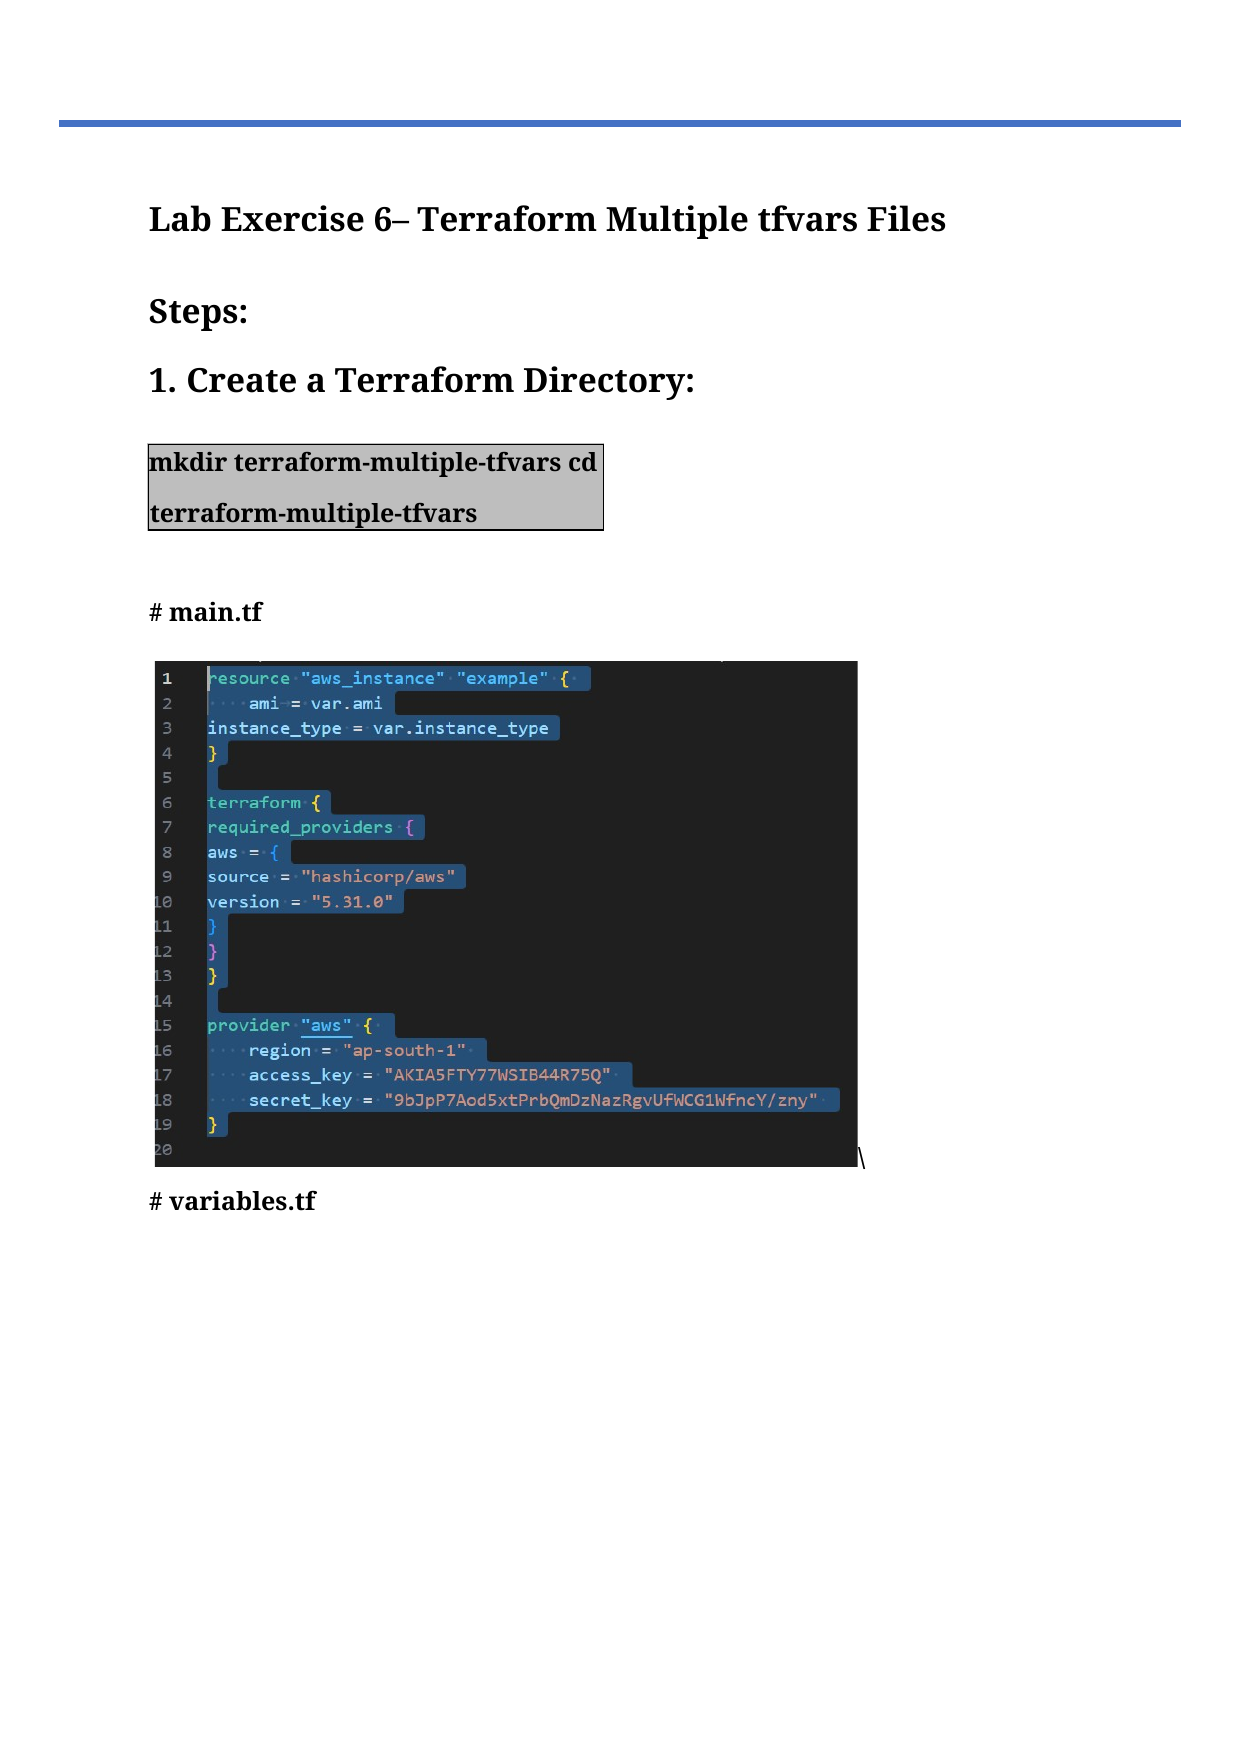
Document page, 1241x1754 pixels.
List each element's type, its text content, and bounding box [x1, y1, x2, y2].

subtitle # variables.tf [148, 1183, 1121, 1217]
text 1. Create a Terraform Directory: [148, 357, 1121, 403]
text Lab Exercise 6– Terraform Multiple tfvars Files [148, 196, 1121, 241]
text Steps: [148, 288, 1121, 334]
text mkdir terraform-multiple-tfvars cd terraform-multiple-tfvars [149, 445, 603, 529]
picture [154, 661, 858, 1167]
subtitle # main.tf [148, 594, 1121, 628]
